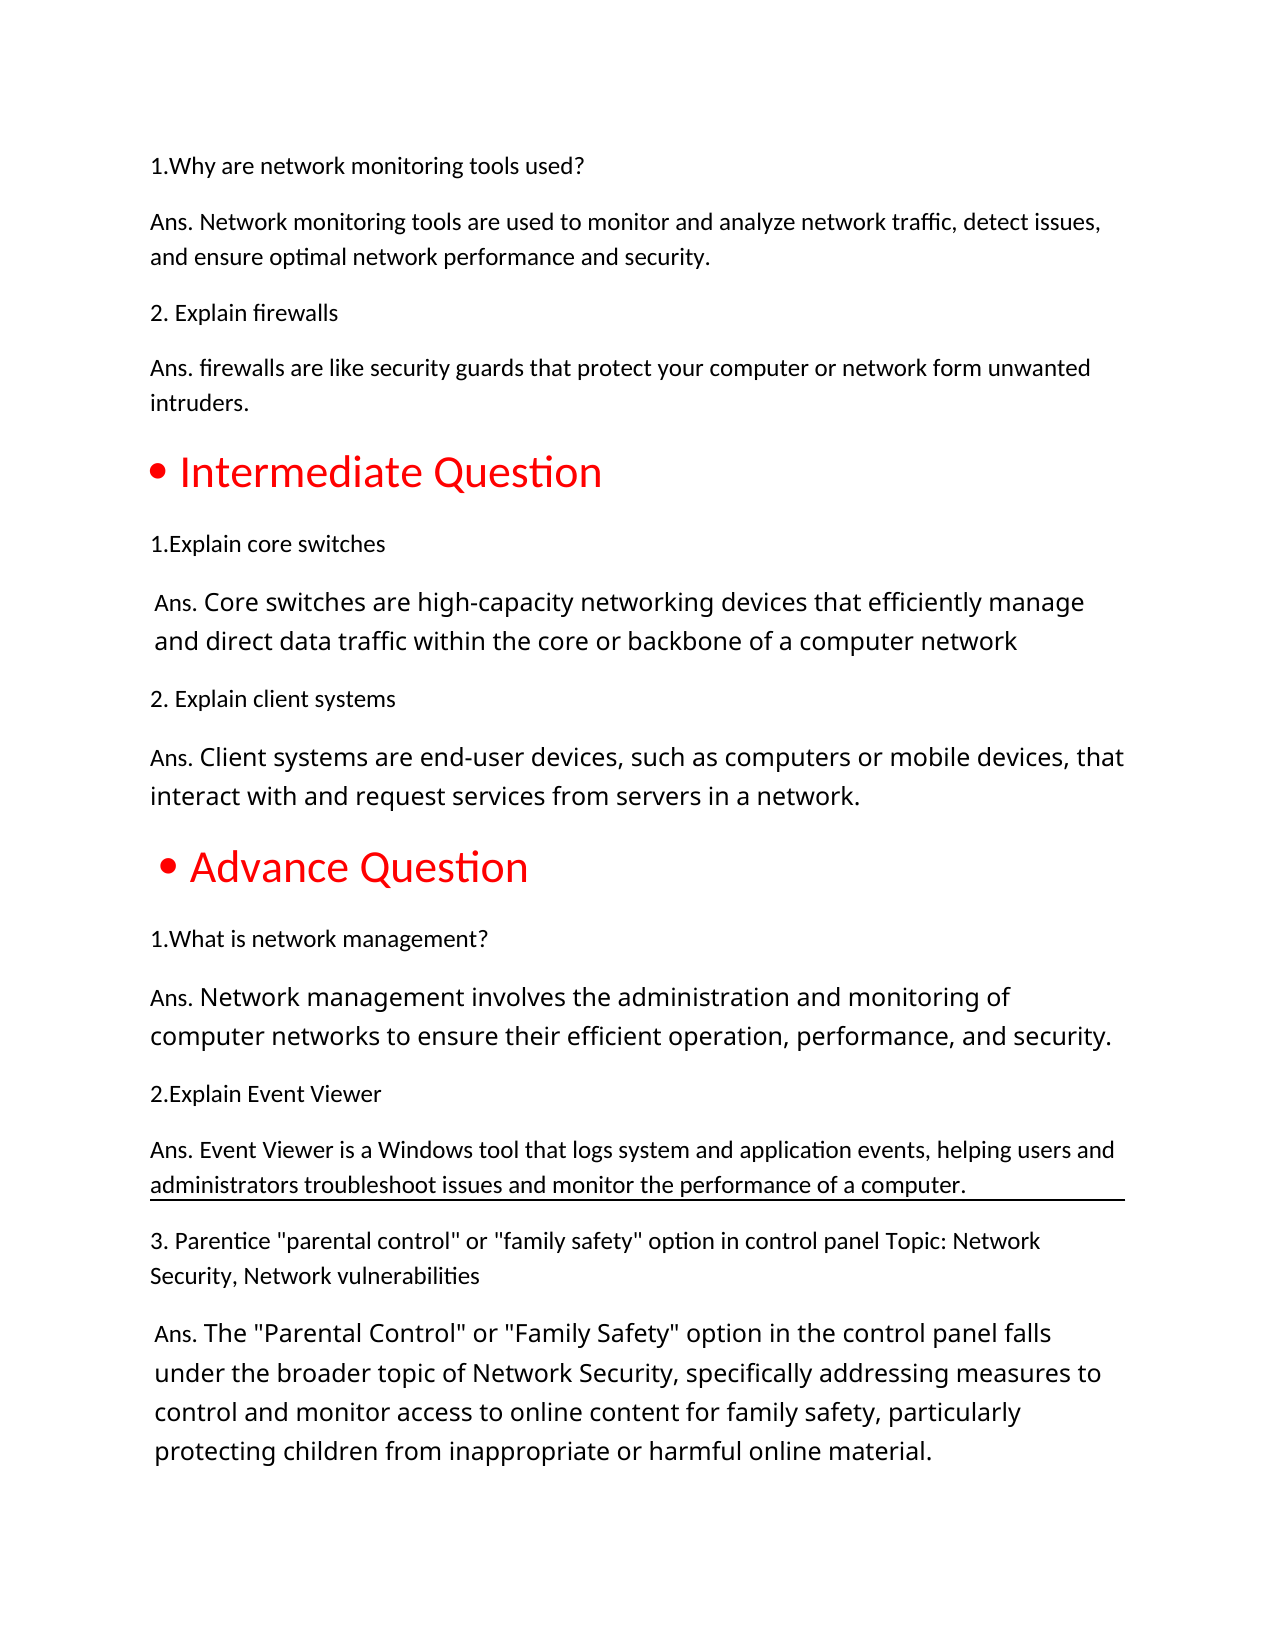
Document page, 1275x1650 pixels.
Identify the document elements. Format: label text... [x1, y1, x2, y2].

text 1.Why are network monitoring tools used? [150, 150, 1125, 181]
text Ans. Core switches are high-capacity networking devices that efficiently manage and direct data traffic within the core or backbone of a computer network [154, 584, 1125, 657]
text Ans. Network monitoring tools are used to monitor and analyze network traffic, detect issues, and ensure optimal network performance and security. [150, 206, 1125, 271]
text Ans. The "Parental Control" or "Family Safety" option in the control panel falls under the broader topic of Network Security, specifically addressing measures to control and monitor access to online content for family safety, particularly protecting children from inappropriate or harmful online material. [154, 1316, 1125, 1468]
text Ans. Client systems are end-user devices, such as computers or mobile devices, that interact with and request services from servers in a network. [150, 739, 1125, 812]
text Ans. firewalls are like security guards that protect your computer or network form unwanted intruders. [150, 352, 1125, 418]
text Advance Question [150, 838, 1125, 894]
text 2. Explain client systems [150, 683, 1125, 714]
text 2. Explain firewalls [150, 297, 1125, 327]
text 1.Explain core switches [150, 528, 1125, 559]
text 2.Explain Event Viewer [150, 1078, 1125, 1109]
text 1.What is network management? [150, 923, 1125, 954]
text Intermediate Question [150, 443, 1125, 499]
text Ans. Network management involves the administration and monitoring of computer networks to ensure their efficient operation, performance, and security. [150, 979, 1125, 1053]
text 3. Parentice "parental control" or "family safety" option in control panel Topic: Network Security, Network vulnerabilities [150, 1225, 1125, 1291]
text Ans. Event Viewer is a Windows tool that logs system and application events, helping users and administrators troubleshoot issues and monitor the performance of a computer. [150, 1134, 1125, 1199]
